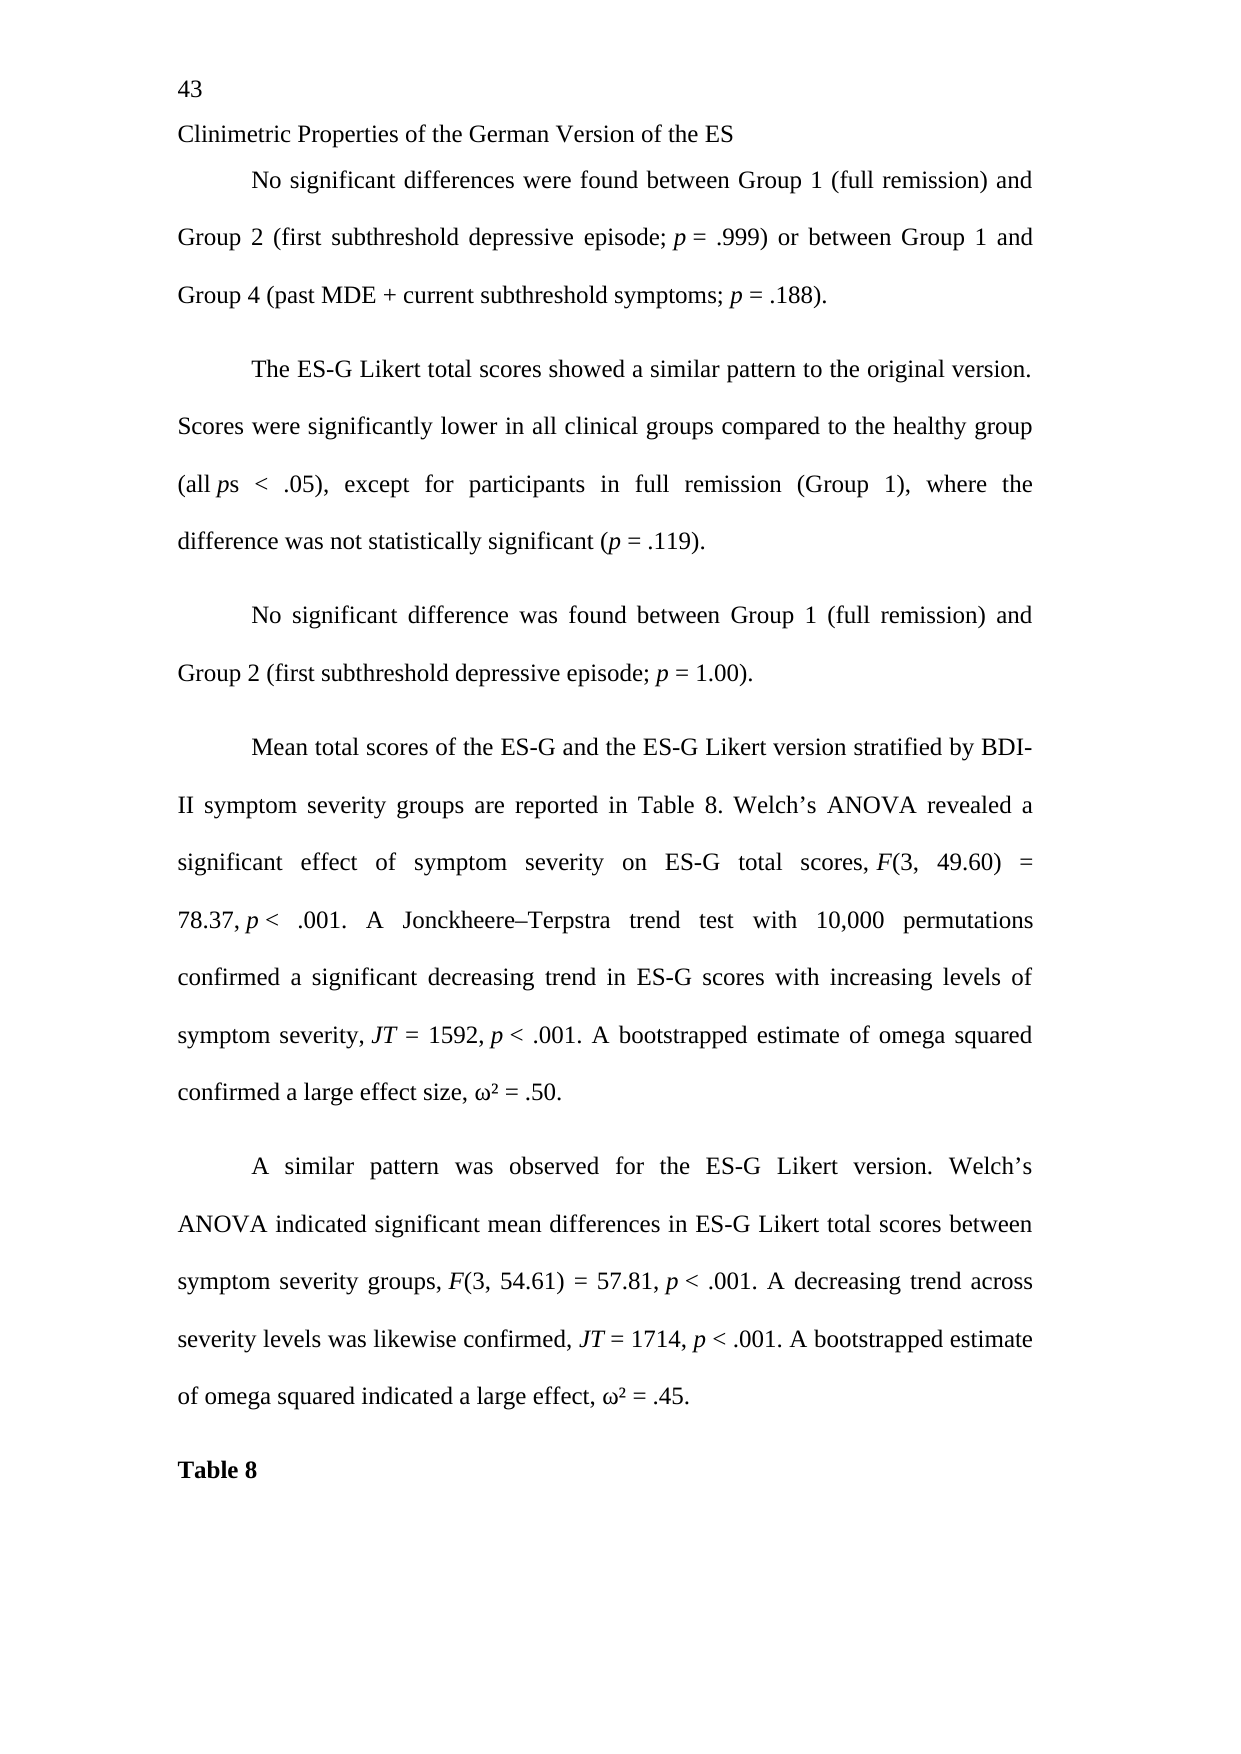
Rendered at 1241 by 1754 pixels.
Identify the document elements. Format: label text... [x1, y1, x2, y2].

text No significant difference was found between Group 1 (full remission) and Group 2 (first subthreshold depressive episode; p = 1.00). [177, 601, 1033, 687]
text No significant differences were found between Group 1 (full remission) and Group 2 (first subthreshold depressive episode; p = .999) or between Group 1 and Group 4 (past MDE + current subthreshold symptoms; p = .188). [177, 165, 1033, 308]
text Table 8 [177, 1456, 1033, 1484]
text The ES-G Likert total scores showed a similar pattern to the original version. Scores were significantly lower in all clinical groups compared to the healthy group (all ps < .05), except for participants in full remission (Group 1), where the difference was not statistically significant (p = .119). [177, 354, 1033, 555]
text Mean total scores of the ES-G and the ES-G Likert version stratified by BDI-II symptom severity groups are reported in Table 8. Welch’s ANOVA revealed a significant effect of symptom severity on ES-G total scores, F(3, 49.60) = 78.37, p < .001. A Jonckheere–Terpstra trend test with 10,000 permutations confirmed a significant decreasing trend in ES-G scores with increasing levels of symptom severity, JT = 1592, p < .001. A bootstrapped estimate of omega squared confirmed a large effect size, ω² = .50. [177, 732, 1033, 1106]
text A similar pattern was observed for the ES-G Likert version. Welch’s ANOVA indicated significant mean differences in ES-G Likert total scores between symptom severity groups, F(3, 54.61) = 57.81, p < .001. A decreasing trend across severity levels was likewise confirmed, JT = 1714, p < .001. A bootstrapped estimate of omega squared indicated a large effect, ω² = .45. [177, 1151, 1033, 1410]
